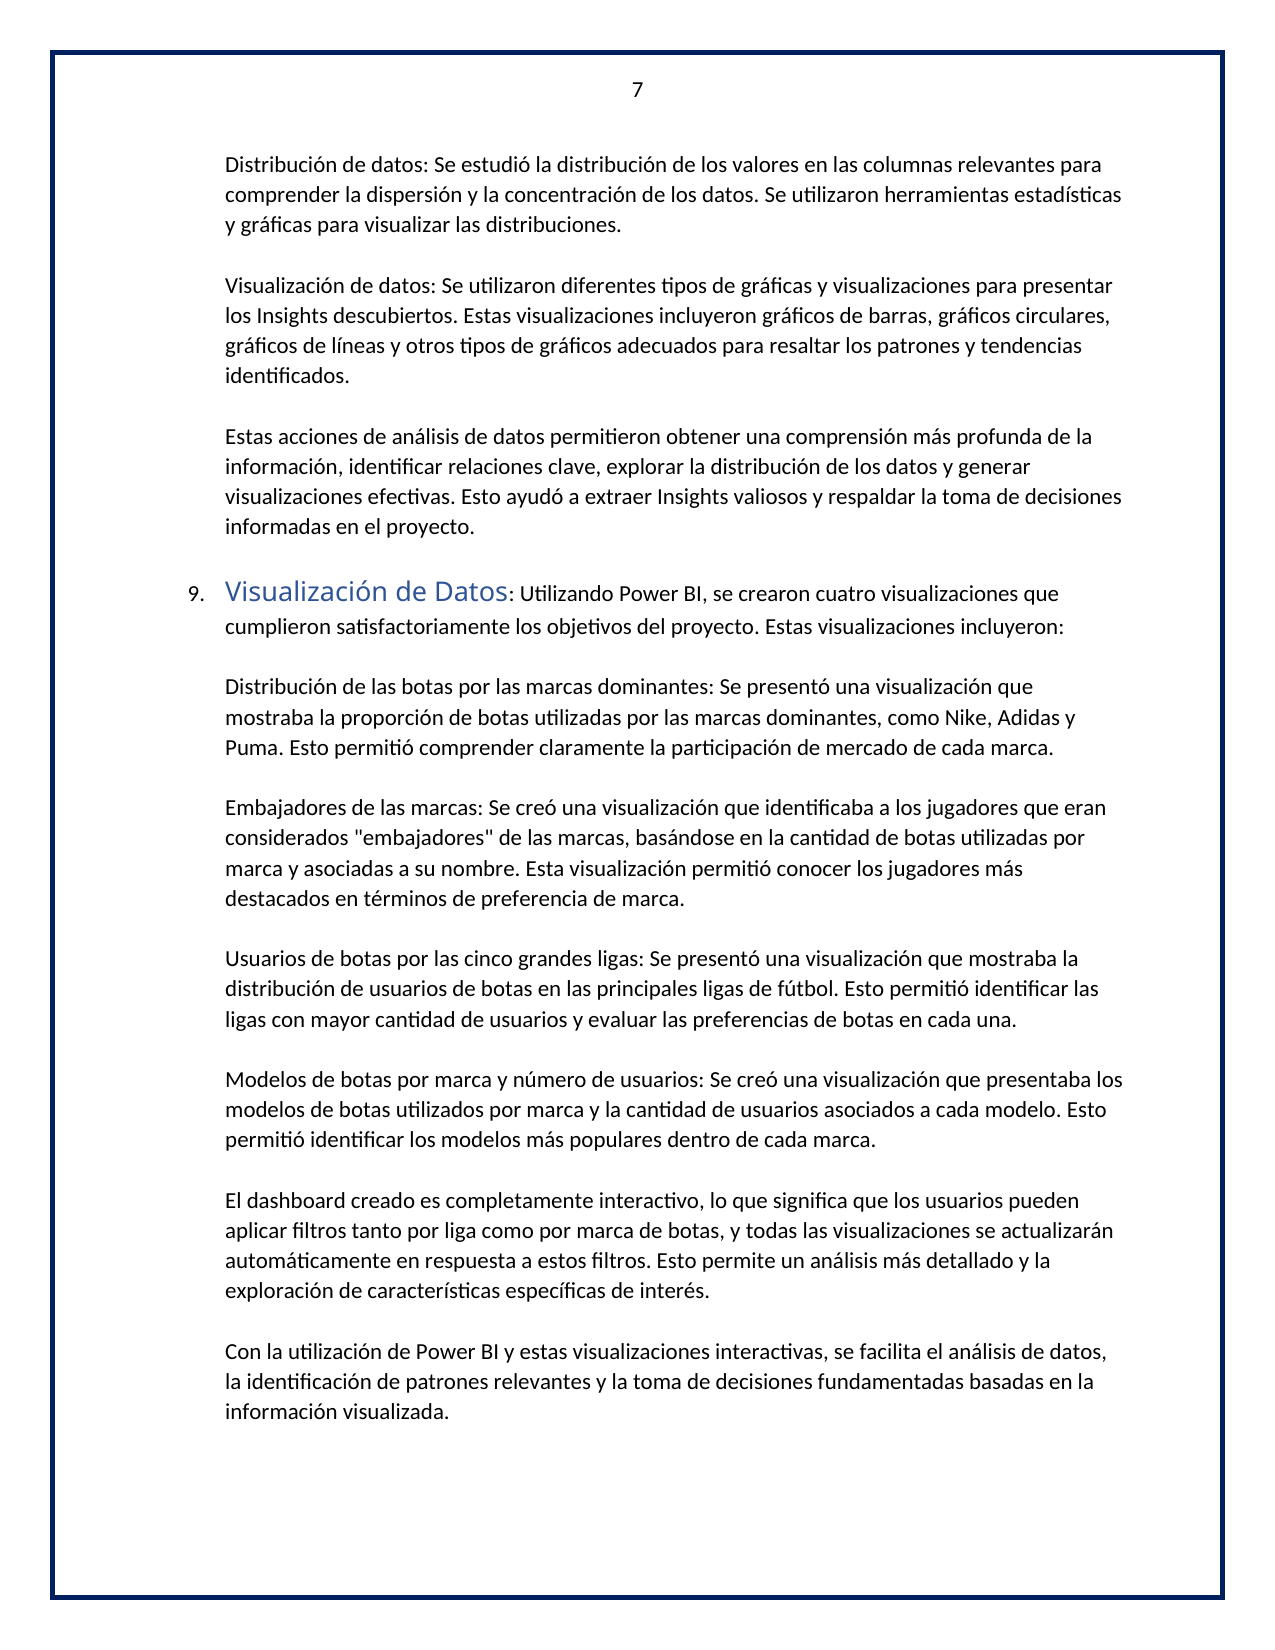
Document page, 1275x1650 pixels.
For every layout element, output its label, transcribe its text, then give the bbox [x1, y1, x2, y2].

list Con la utilización de Power BI y estas visualizaciones interactivas, se facilita el análisis de datos, la identificación de patrones relevantes y la toma de decisiones fundamentadas basadas en la información visualizada. [225, 1337, 1125, 1425]
list Estas acciones de análisis de datos permitieron obtener una comprensión más profunda de la información, identificar relaciones clave, explorar la distribución de los datos y generar visualizaciones efectivas. Esto ayudó a extraer Insights valiosos y respaldar la toma de decisiones informadas en el proyecto. [225, 422, 1125, 541]
list Embajadores de las marcas: Se creó una visualización que identificaba a los jugadores que eran considerados "embajadores" de las marcas, basándose en la cantidad de botas utilizadas por marca y asociadas a su nombre. Esta visualización permitió conocer los jugadores más destacados en términos de preferencia de marca. [225, 793, 1125, 912]
list Visualización de Datos: Utilizando Power BI, se crearon cuatro visualizaciones que cumplieron satisfactoriamente los objetivos del proyecto. Estas visualizaciones incluyeron: [187, 573, 1125, 640]
list El dashboard creado es completamente interactivo, lo que significa que los usuarios pueden aplicar filtros tanto por liga como por marca de botas, y todas las visualizaciones se actualizarán automáticamente en respuesta a estos filtros. Esto permite un análisis más detallado y la exploración de características específicas de interés. [225, 1186, 1125, 1304]
list Distribución de datos: Se estudió la distribución de los valores en las columnas relevantes para comprender la dispersión y la concentración de los datos. Se utilizaron herramientas estadísticas y gráficas para visualizar las distribuciones. [225, 150, 1125, 238]
list Modelos de botas por marca y número de usuarios: Se creó una visualización que presentaba los modelos de botas utilizados por marca y la cantidad de usuarios asociados a cada modelo. Esto permitió identificar los modelos más populares dentro de cada marca. [225, 1065, 1125, 1153]
list Usuarios de botas por las cinco grandes ligas: Se presentó una visualización que mostraba la distribución de usuarios de botas en las principales ligas de fútbol. Esto permitió identificar las ligas con mayor cantidad de usuarios y evaluar las preferencias de botas en cada una. [225, 944, 1125, 1033]
list Distribución de las botas por las marcas dominantes: Se presentó una visualización que mostraba la proporción de botas utilizadas por las marcas dominantes, como Nike, Adidas y Puma. Esto permitió comprender claramente la participación de mercado de cada marca. [225, 672, 1125, 761]
list Visualización de datos: Se utilizaron diferentes tipos de gráficas y visualizaciones para presentar los Insights descubiertos. Estas visualizaciones incluyeron gráficos de barras, gráficos circulares, gráficos de líneas y otros tipos de gráficos adecuados para resaltar los patrones y tendencias identificados. [225, 271, 1125, 389]
